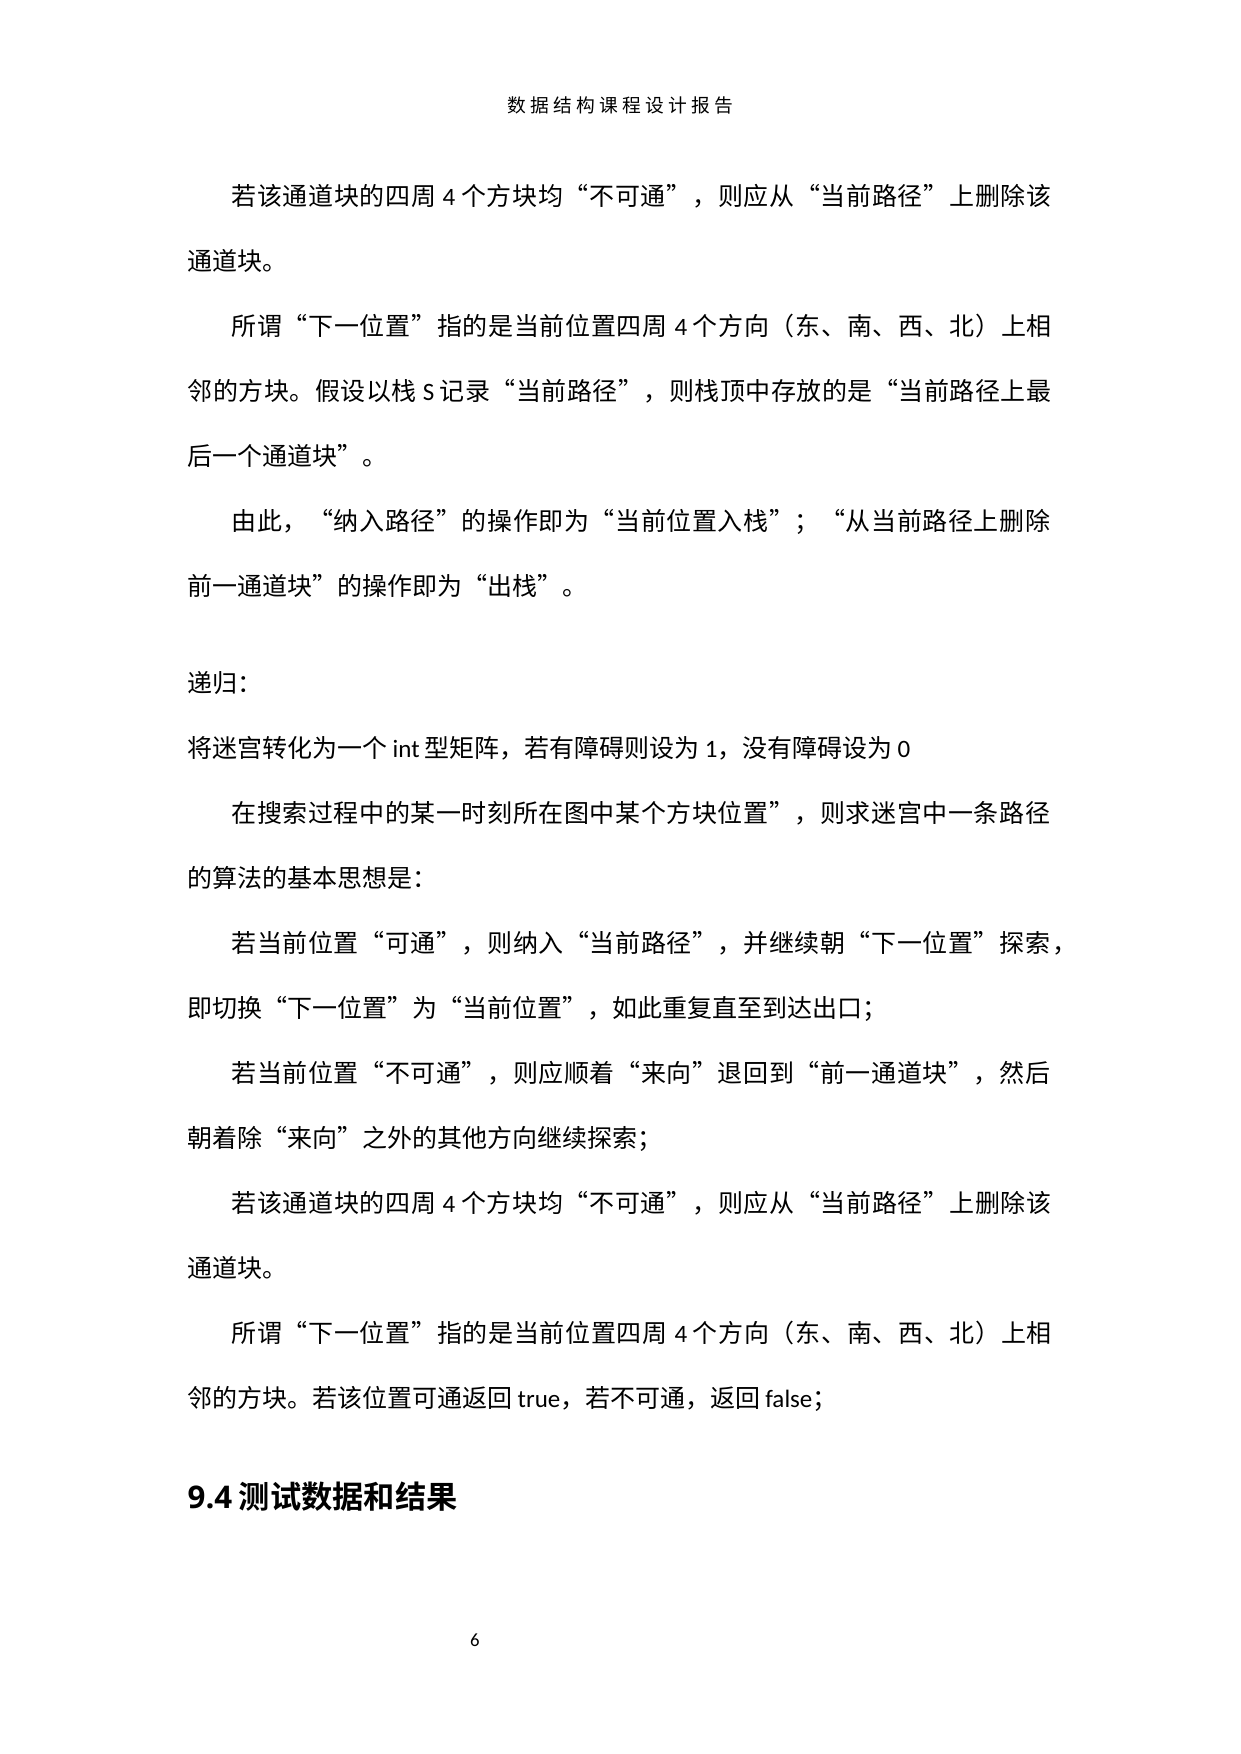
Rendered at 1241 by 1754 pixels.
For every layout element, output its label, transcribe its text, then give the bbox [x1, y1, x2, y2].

list 9.4测试数据和结果 [187, 1462, 1053, 1527]
list 由此，“纳入路径”的操作即为“当前位置入栈”；“从当前路径上删除前一通道块”的操作即为“出栈”。 [187, 487, 1053, 617]
list 若当前位置“不可通”，则应顺着“来向”退回到“前一通道块”，然后朝着除“来向”之外的其他方向继续探索； [187, 1039, 1053, 1169]
list 在搜索过程中的某一时刻所在图中某个方块位置”，则求迷宫中一条路径的算法的基本思想是： [187, 779, 1053, 909]
list 递归： [187, 649, 1053, 714]
list 若该通道块的四周4个方块均“不可通”，则应从“当前路径”上删除该通道块。 [187, 1169, 1053, 1299]
list 所谓“下一位置”指的是当前位置四周4个方向（东、南、西、北）上相邻的方块。若该位置可通返回true，若不可通，返回false； [187, 1299, 1053, 1429]
list 所谓“下一位置”指的是当前位置四周4个方向（东、南、西、北）上相邻的方块。假设以栈S记录“当前路径”，则栈顶中存放的是“当前路径上最后一个通道块”。 [187, 292, 1053, 487]
list 若该通道块的四周4个方块均“不可通”，则应从“当前路径”上删除该通道块。 [187, 162, 1053, 292]
list 将迷宫转化为一个int型矩阵，若有障碍则设为1，没有障碍设为0 [187, 714, 1053, 779]
list 若当前位置“可通”，则纳入“当前路径”，并继续朝“下一位置”探索，即切换“下一位置”为“当前位置”，如此重复直至到达出口； [187, 909, 1053, 1039]
